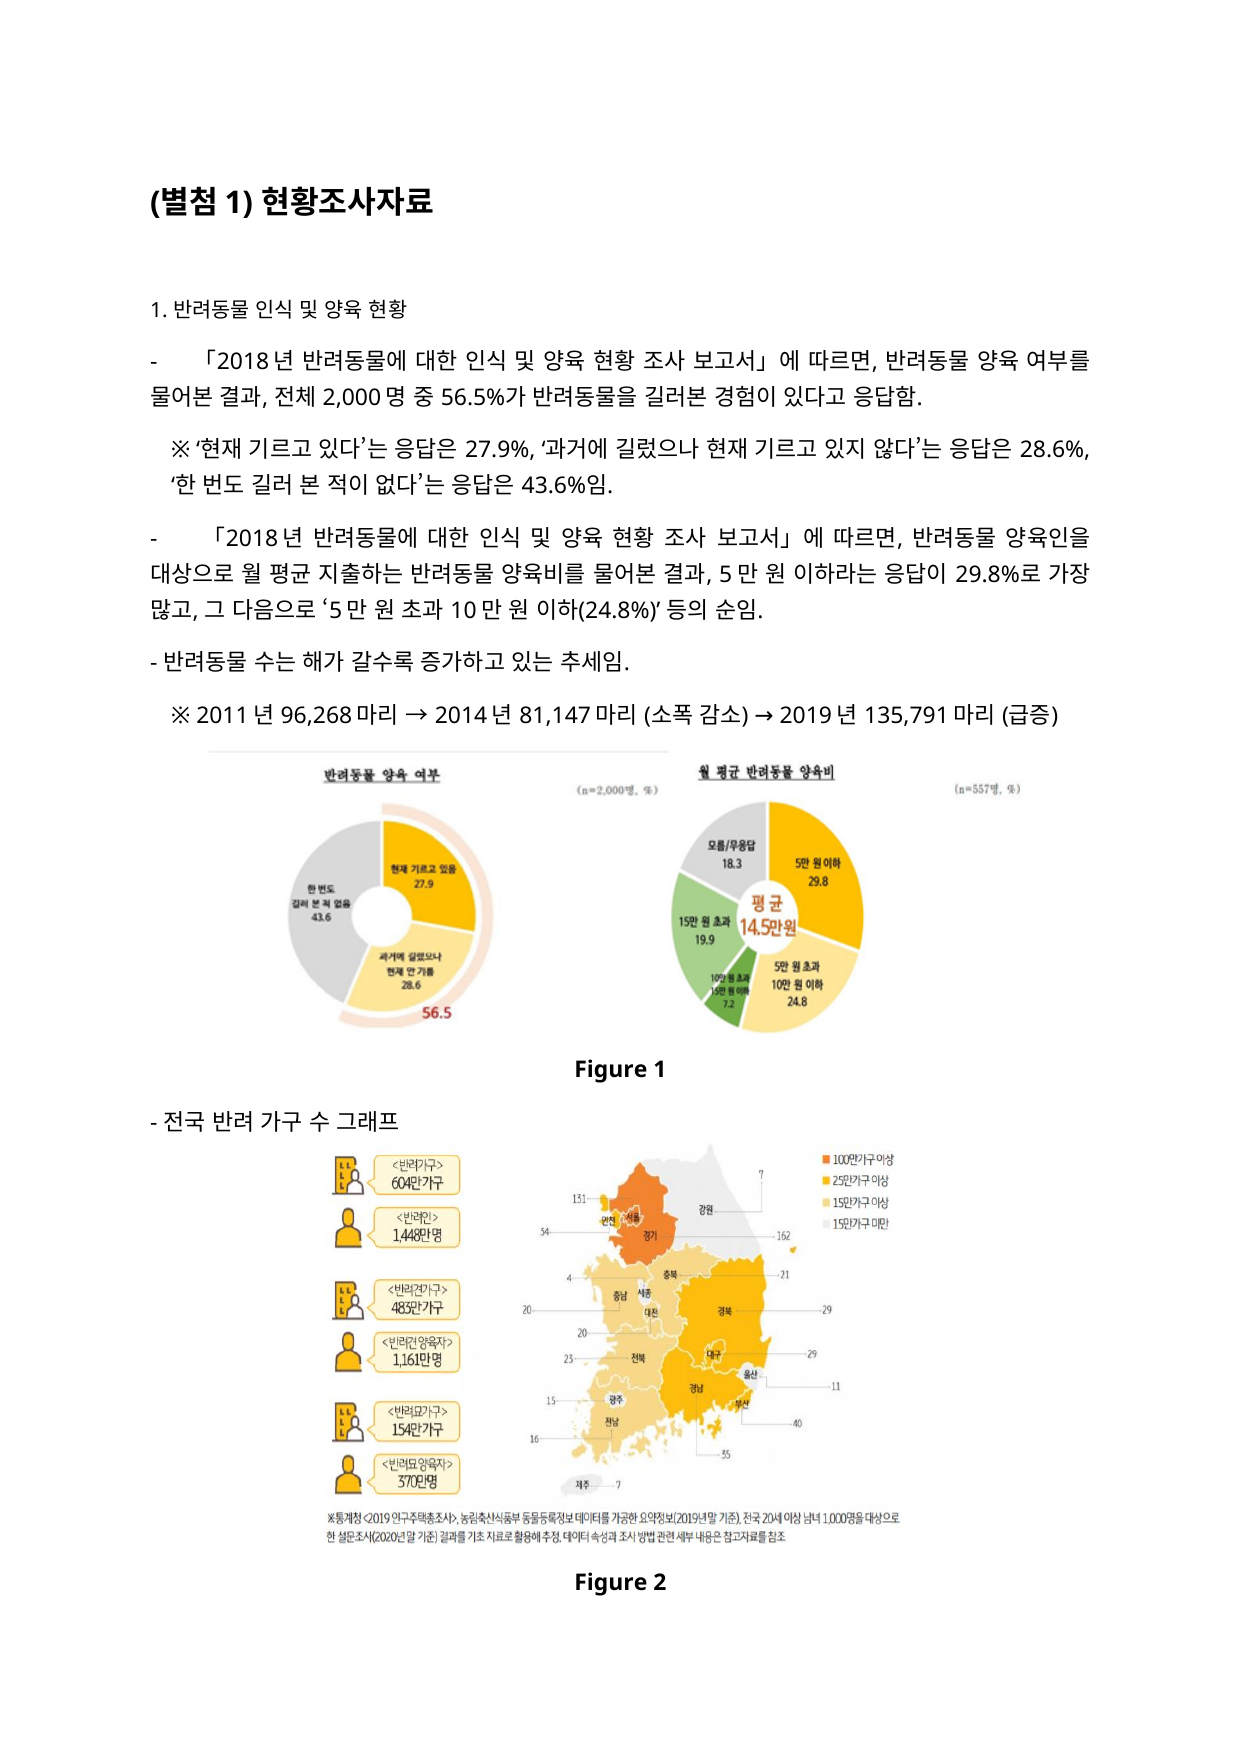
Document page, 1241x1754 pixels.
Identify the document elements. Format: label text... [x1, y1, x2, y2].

picture [325, 1143, 915, 1548]
text Figure 1 [150, 1053, 1090, 1084]
text Figure 2 [150, 1566, 1090, 1597]
picture [208, 749, 1032, 1035]
list - 전국 반려 가구 수 그래프 [150, 1103, 1069, 1137]
text (별첨1) 현황조사자료 [150, 177, 1090, 223]
text ※ 2011년 96,268마리 → 2014년 81,147마리 (소폭 감소) → 2019년 135,791마리 (급증) [171, 697, 1090, 730]
text - [150, 343, 1090, 412]
text - [150, 519, 1090, 625]
text - 반려동물 수는 해가 갈수록 증가하고 있는 추세임. [150, 644, 1090, 677]
